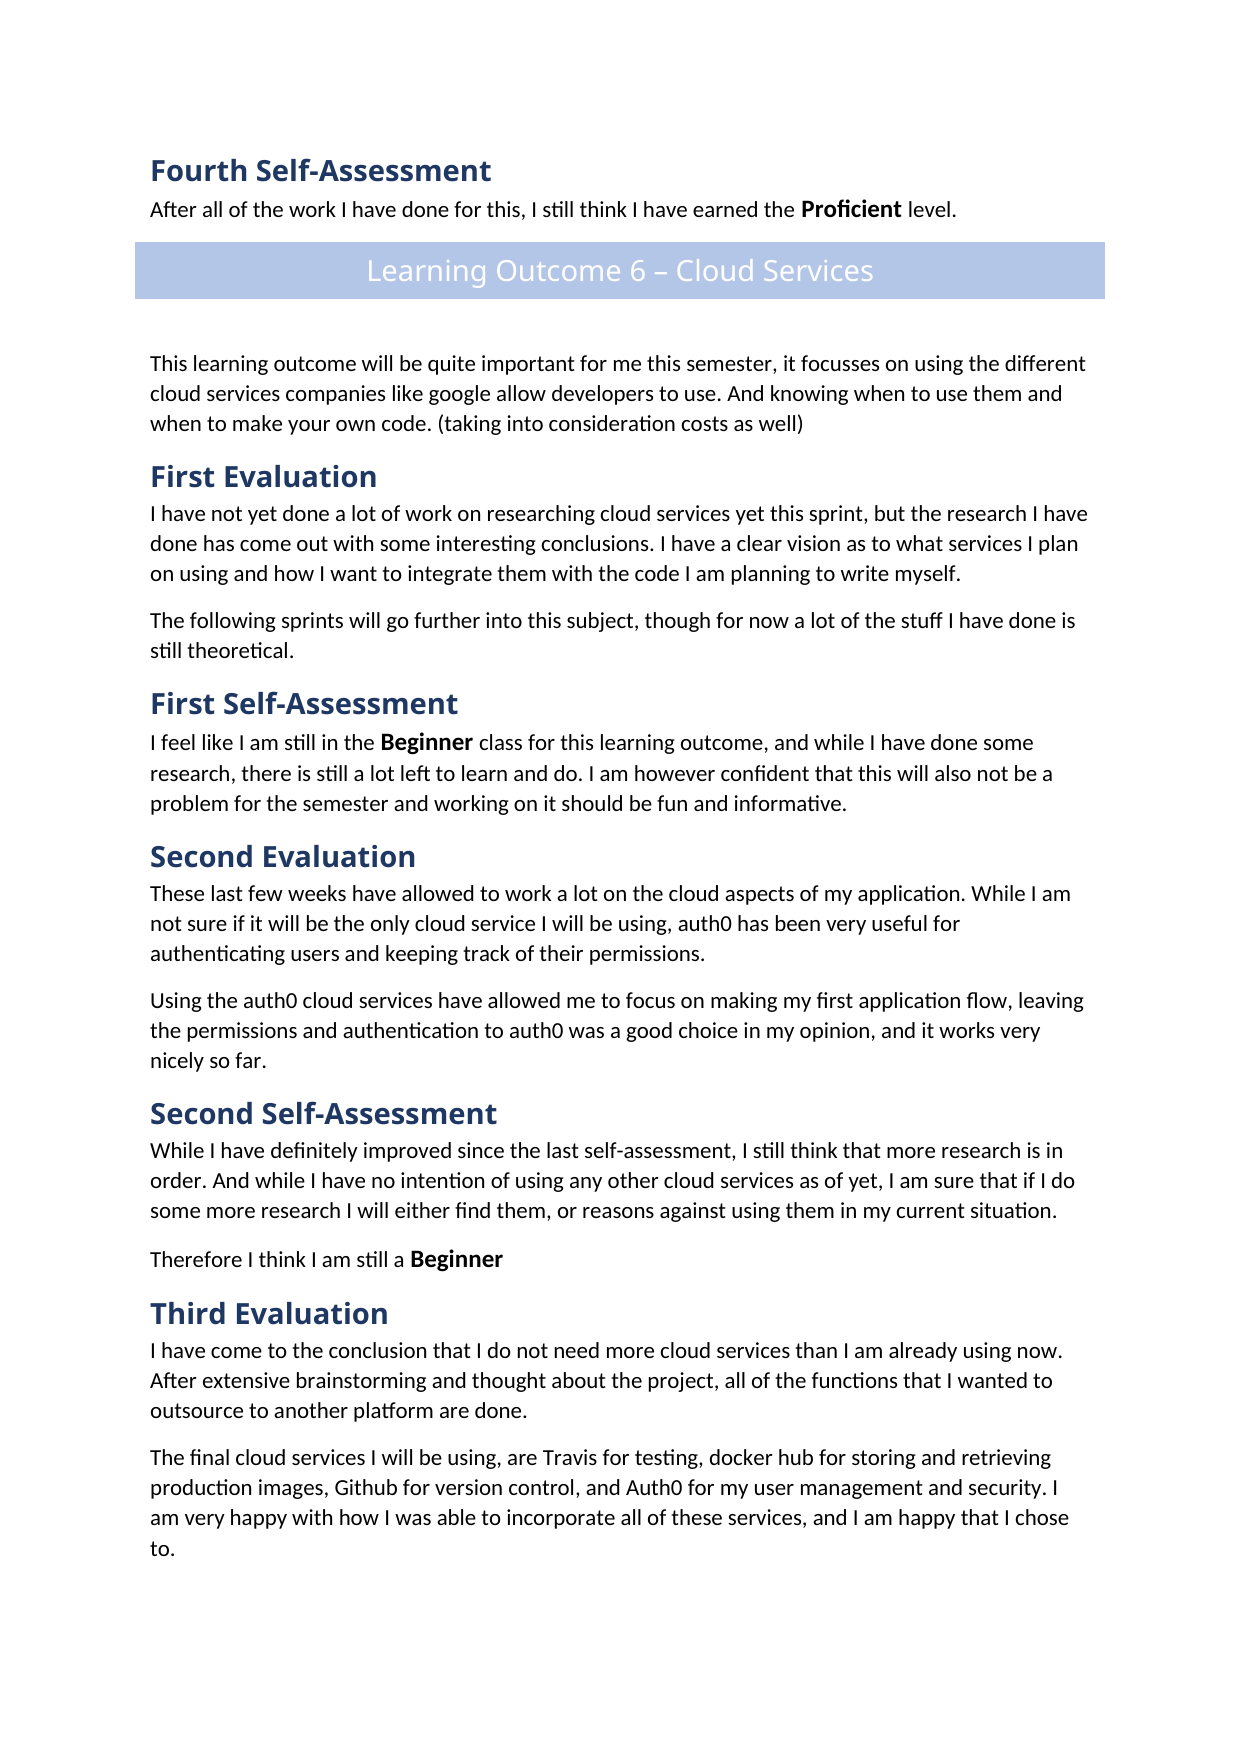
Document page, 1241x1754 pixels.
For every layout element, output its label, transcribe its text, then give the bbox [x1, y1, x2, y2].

text Therefore I think I am still a Beginner [150, 1243, 1090, 1274]
text These last few weeks have allowed to work a lot on the cloud aspects of my application. While I am not sure if it will be the only cloud service I will be using, auth0 has been very useful for authenticating users and keeping track of their permissions. [150, 879, 1090, 967]
subtitle Second Self-Assessment [150, 1093, 1090, 1133]
subtitle Fourth Self-Assessment [150, 150, 1090, 190]
text I have come to the conclusion that I do not need more cloud services than I am already using now. After extensive brainstorming and thought about the project, all of the functions that I wanted to outsource to another platform are done. [150, 1336, 1090, 1424]
text The final cloud services I will be using, are Travis for testing, docker hub for storing and retrieving production images, Github for version control, and Auth0 for my user management and security. I am very happy with how I was able to incorporate all of these services, and I am happy that I chose to. [150, 1443, 1090, 1562]
text Using the auth0 cloud services have allowed me to focus on making my first application flow, leaving the permissions and authentication to auth0 was a good choice in my opinion, and it works very nicely so far. [150, 986, 1090, 1074]
subtitle Learning Outcome 6 – Cloud Services [142, 249, 1098, 292]
subtitle First Self-Assessment [150, 683, 1090, 723]
text After all of the work I have done for this, I still think I have earned the Proficient level. [150, 193, 1090, 223]
text While I have definitely improved since the last self-assessment, I still think that more research is in order. And while I have no intention of using any other cloud services as of yet, I am sure that if I do some more research I will either find them, or reasons against using them in my current situation. [150, 1136, 1090, 1224]
text I have not yet done a lot of work on researching cloud services yet this sprint, but the research I have done has come out with some interesting conclusions. I have a clear vision as to what services I plan on using and how I want to integrate them with the code I am planning to write myself. [150, 499, 1090, 587]
subtitle Second Evaluation [150, 836, 1090, 876]
text This learning outcome will be quite important for me this semester, it focusses on using the different cloud services companies like google allow developers to use. And knowing when to use them and when to make your own code. (taking into consideration costs as well) [150, 349, 1090, 437]
text I feel like I am still in the Beginner class for this learning outcome, and while I have done some research, there is still a lot left to learn and do. I am however confident that this will also not be a problem for the semester and working on it should be fun and informative. [150, 726, 1090, 817]
text The following sprints will go further into this subject, though for now a lot of the stuff I have done is still theoretical. [150, 606, 1090, 664]
subtitle Third Evaluation [150, 1293, 1090, 1333]
subtitle First Evaluation [150, 456, 1090, 496]
